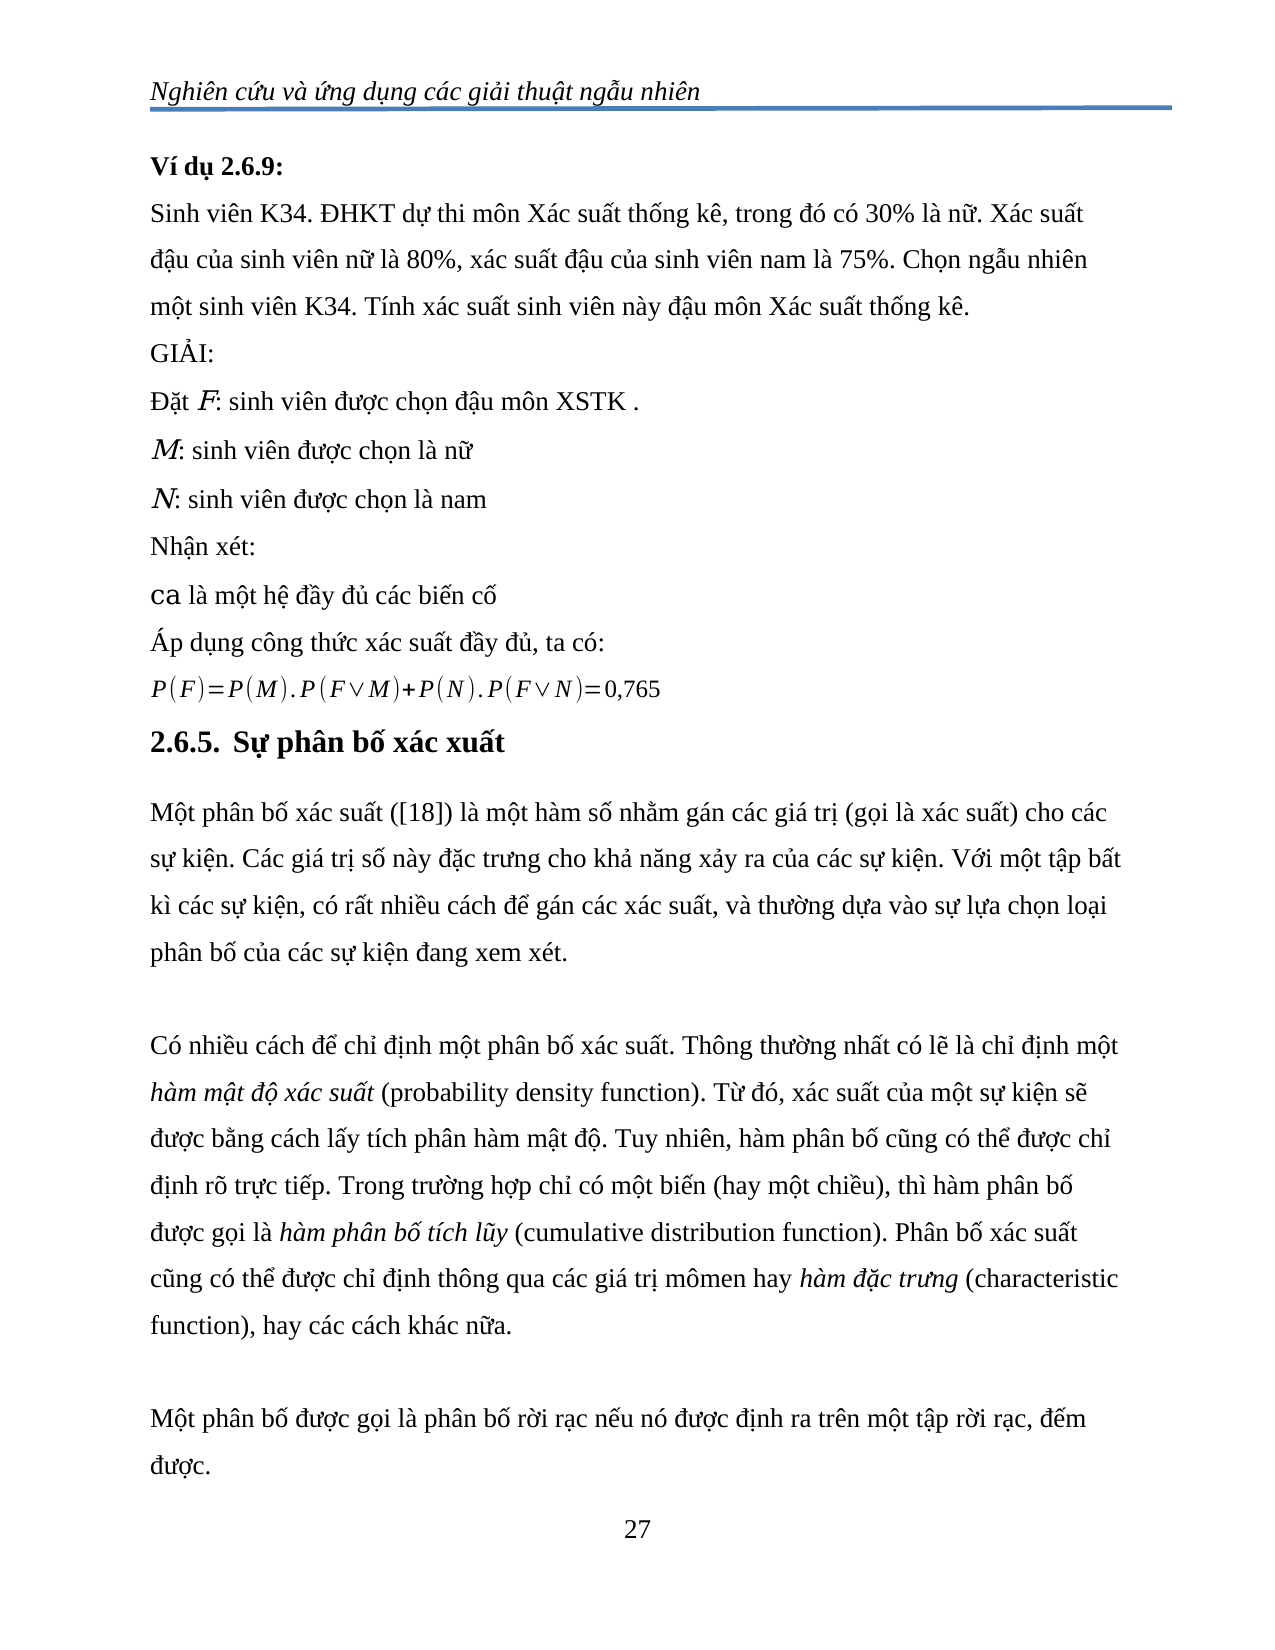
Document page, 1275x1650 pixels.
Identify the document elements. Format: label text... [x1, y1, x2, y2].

text M: sinh viên được chọn là nữ [150, 432, 1125, 465]
text Sinh viên K34. ĐHKT dự thi môn Xác suất thống kê, trong đó có 30% là nữ. Xác suất đậu của sinh viên nữ là 80%, xác suất đậu của sinh viên nam là 75%. Chọn ngẫu nhiên một sinh viên K34. Tính xác suất sinh viên này đậu môn Xác suất thống kê. [150, 197, 1125, 321]
text Một phân bố được gọi là phân bố rời rạc nếu nó được định ra trên một tập rời rạc, đếm được. [150, 1402, 1125, 1480]
text Sự phân bố xác xuất [150, 724, 1125, 760]
text Ví dụ 2.6.9: [150, 150, 1125, 181]
text Đặt F: sinh viên được chọn đậu môn XSTK . [150, 383, 1125, 416]
text GIẢI: [150, 337, 1125, 368]
text N: sinh viên được chọn là nam [150, 481, 1125, 514]
text Một phân bố xác suất ([18]) là một hàm số nhằm gán các giá trị (gọi là xác suất) cho các sự kiện. Các giá trị số này đặc trưng cho khả năng xảy ra của các sự kiện. Với một tập bất kì các sự kiện, có rất nhiều cách để gán các xác suất, và thường dựa vào sự lựa chọn loại phân bố của các sự kiện đang xem xét. [150, 796, 1125, 967]
text Có nhiều cách để chỉ định một phân bố xác suất. Thông thường nhất có lẽ là chỉ định một hàm mật độ xác suất (probability density function). Từ đó, xác suất của một sự kiện sẽ được bằng cách lấy tích phân hàm mật độ. Tuy nhiên, hàm phân bố cũng có thể được chỉ định rõ trực tiếp. Trong trường hợp chỉ có một biến (hay một chiều), thì hàm phân bố được gọi là hàm phân bố tích lũy (cumulative distribution function). Phân bố xác suất cũng có thể được chỉ định thông qua các giá trị mômen hay hàm đặc trưng (characteristic function), hay các cách khác nữa. [150, 1029, 1125, 1340]
text Áp dụng công thức xác suất đầy đủ, ta có: [150, 626, 1125, 657]
text Nhận xét: [150, 531, 1125, 562]
text ca là một hệ đầy đủ các biến cố [150, 577, 1125, 610]
